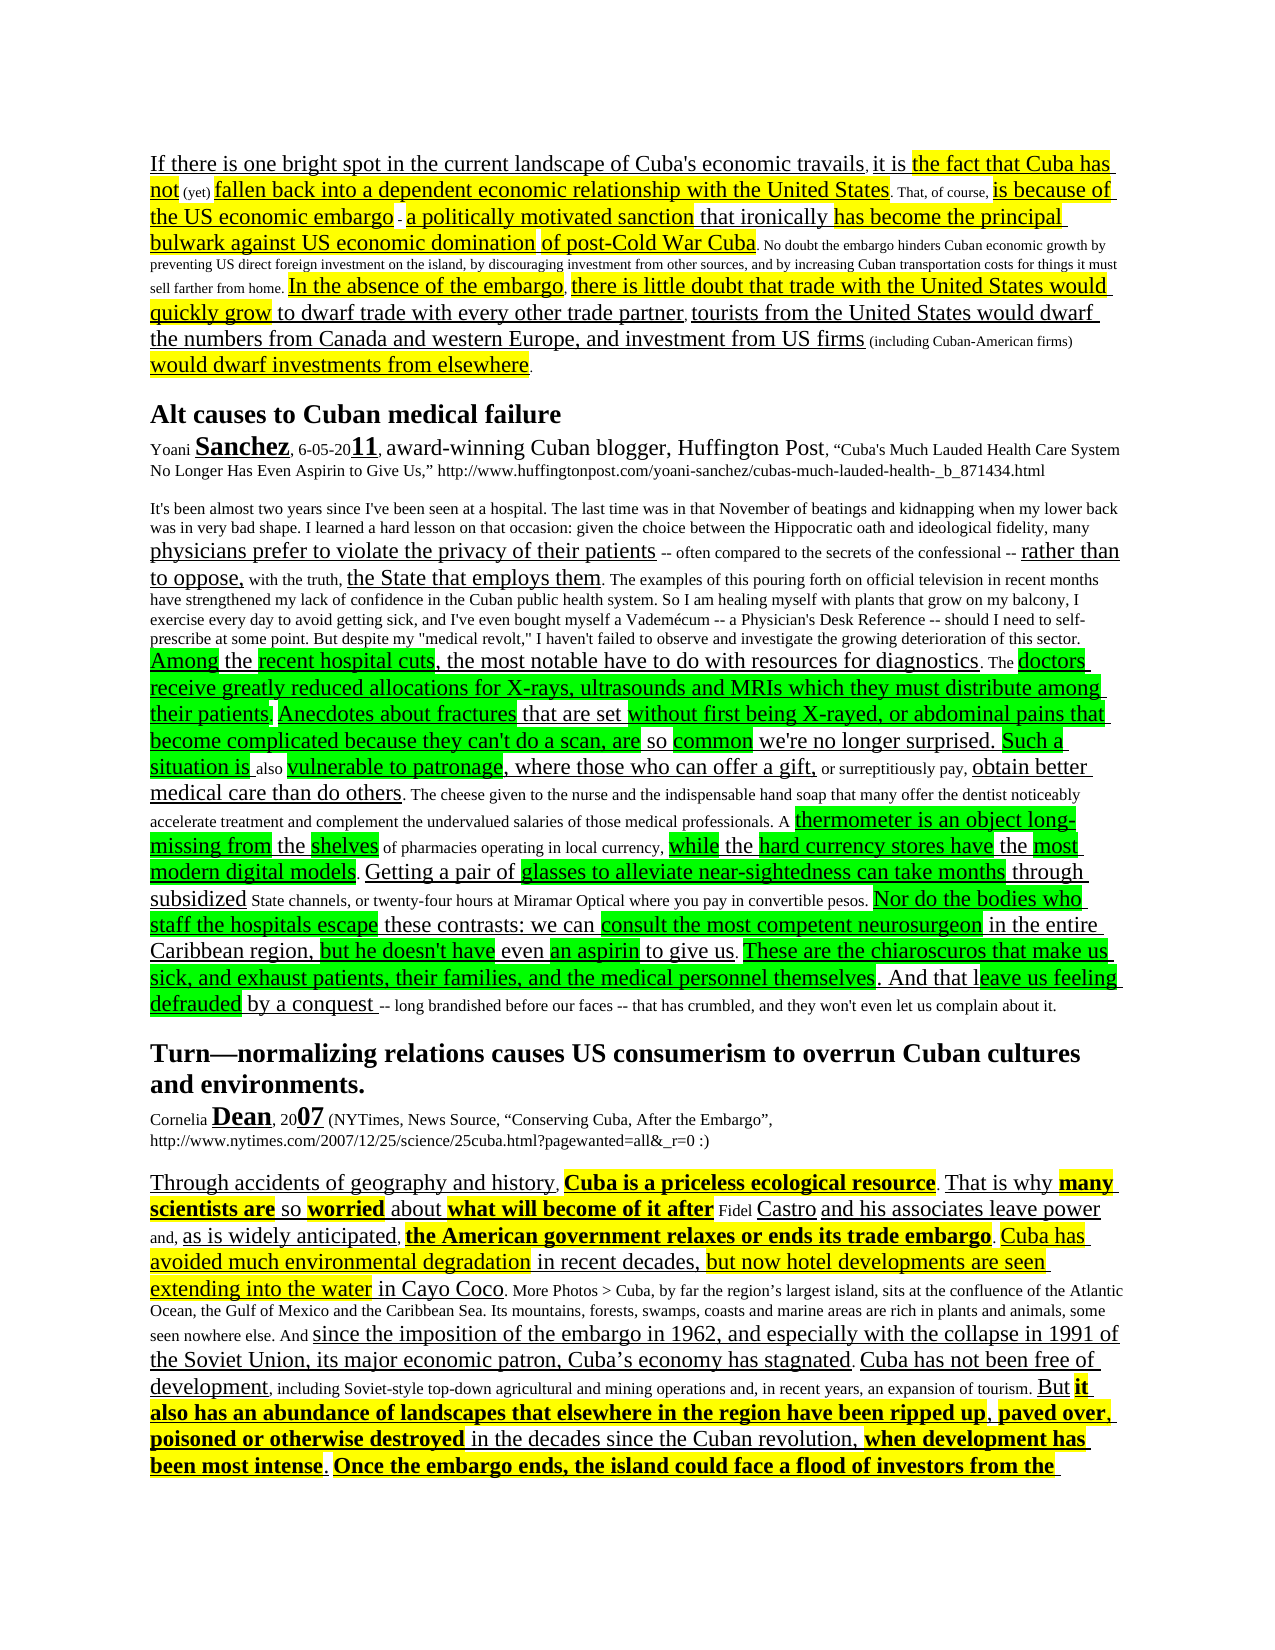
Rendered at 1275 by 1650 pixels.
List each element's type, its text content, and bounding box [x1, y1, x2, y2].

subtitle Turn—normalizing relations causes US consumerism to overrun Cuban cultures and environments. [150, 1037, 1125, 1100]
text Yoani Sanchez, 6-05-2011, award-winning Cuban blogger, Huffington Post, “Cuba's Much Lauded Health Care System No Longer Has Even Aspirin to Give Us,” http://www.huffingtonpost.com/yoani-sanchez/cubas-much-lauded-health-_b_871434.html [150, 429, 1125, 480]
text If there is one bright spot in the current landscape of Cuba's economic travails, it is the fact that Cuba has not (yet) fallen back into a dependent economic relationship with the United States. That, of course, is because of the US economic embargo - a politically motivated sanction that ironically has become the principal bulwark against US economic domination of post-Cold War Cuba. No doubt the embargo hinders Cuban economic growth by preventing US direct foreign investment on the island, by discouraging investment from other sources, and by increasing Cuban transportation costs for things it must sell farther from home. In the absence of the embargo, there is little doubt that trade with the United States would quickly grow to dwarf trade with every other trade partner, tourists from the United States would dwarf the numbers from Canada and western Europe, and investment from US firms (including Cuban-American firms) would dwarf investments from elsewhere. [150, 150, 1125, 378]
text Cornelia Dean, 2007 (NYTimes, News Source, “Conserving Cuba, After the Embargo”, http://www.nytimes.com/2007/12/25/science/25cuba.html?pagewanted=all&_r=0 :) [150, 1100, 1125, 1150]
text It's been almost two years since I've been seen at a hospital. The last time was in that November of beatings and kidnapping when my lower back was in very bad shape. I learned a hard lesson on that occasion: given the choice between the Hippocratic oath and ideological fidelity, many physicians prefer to violate the privacy of their patients -- often compared to the secrets of the confessional -- rather than to oppose, with the truth, the State that employs them. The examples of this pouring forth on official television in recent months have strengthened my lack of confidence in the Cuban public health system. So I am healing myself with plants that grow on my balcony, I exercise every day to avoid getting sick, and I've even bought myself a Vademécum -- a Physician's Desk Reference -- should I need to self-prescribe at some point. But despite my "medical revolt," I haven't failed to observe and investigate the growing deterioration of this sector. Among the recent hospital cuts, the most notable have to do with resources for diagnostics. The doctors receive greatly reduced allocations for X-rays, ultrasounds and MRIs which they must distribute among their patients. Anecdotes about fractures that are set without first being X-rayed, or abdominal pains that become complicated because they can't do a scan, are so common we're no longer surprised. Such a situation is also vulnerable to patronage, where those who can offer a gift, or surreptitiously pay, obtain better medical care than do others. The cheese given to the nurse and the indispensable hand soap that many offer the dentist noticeably accelerate treatment and complement the undervalued salaries of those medical professionals. A thermometer is an object long-missing from the shelves of pharmacies operating in local currency, while the hard currency stores have the most modern digital models. Getting a pair of glasses to alleviate near-sightedness can take months through subsidized State channels, or twenty-four hours at Miramar Optical where you pay in convertible pesos. Nor do the bodies who staff the hospitals escape these contrasts: we can consult the most competent neurosurgeon in the entire Caribbean region, but he doesn't have even an aspirin to give us. These are the chiaroscuros that make us sick, and exhaust patients, their families, and the medical personnel themselves. And that leave us feeling defrauded by a conquest -- long brandished before our faces -- that has crumbled, and they won't even let us complain about it. [150, 499, 1125, 1017]
subtitle Alt causes to Cuban medical failure [150, 398, 1125, 429]
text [150, 1169, 1125, 1478]
